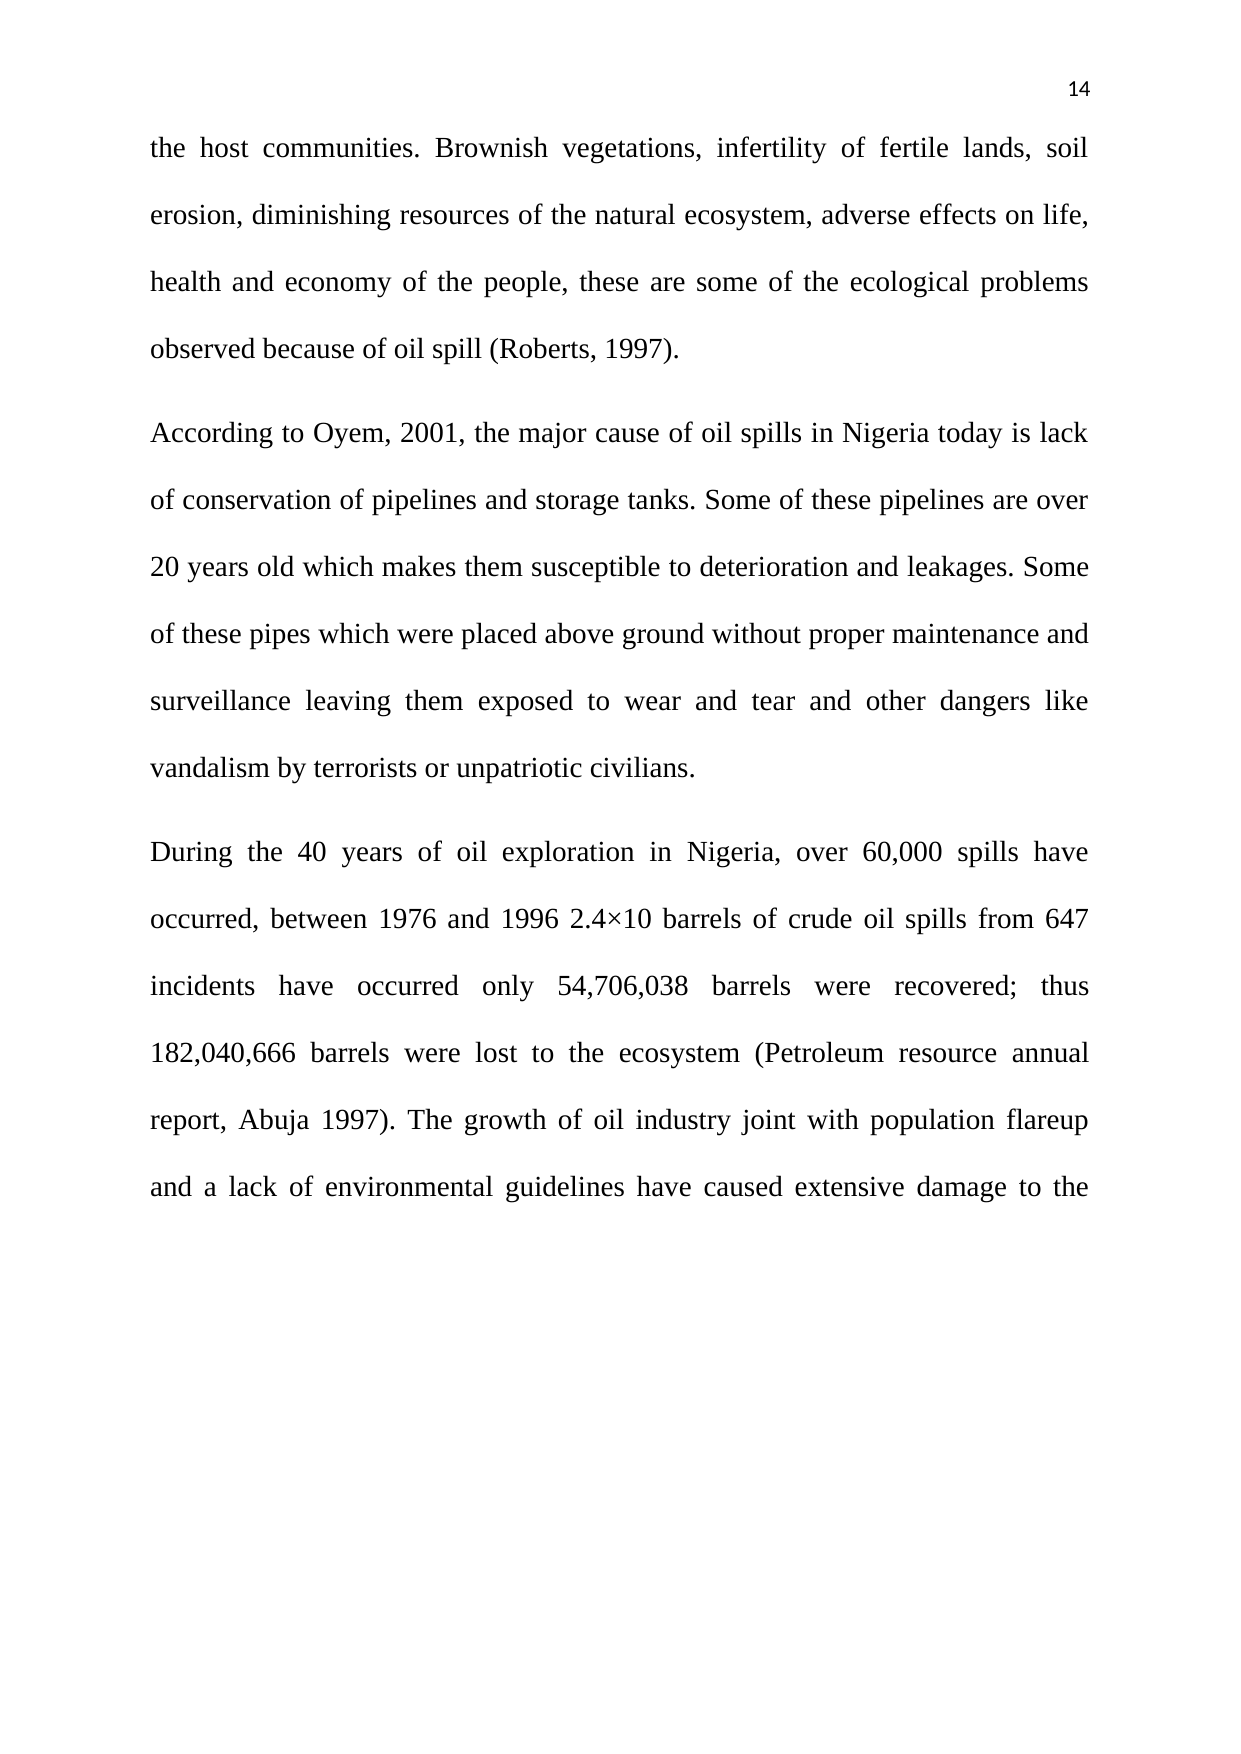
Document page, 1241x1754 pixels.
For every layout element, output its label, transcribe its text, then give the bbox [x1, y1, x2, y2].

text According to Oyem, 2001, the major cause of oil spills in Nigeria today is lack of conservation of pipelines and storage tanks. Some of these pipelines are over 20 years old which makes them susceptible to deterioration and leakages. Some of these pipes which were placed above ground without proper maintenance and surveillance leaving them exposed to wear and tear and other dangers like vandalism by terrorists or unpatriotic civilians. [150, 415, 1090, 784]
text The effects of crude oil pollution on the properties of soil have been the subject of many studies (Okolo et al., 2005) reported that oil pollution increases soil organic carbon and reduced soil nitrates and phosphorous, hence imposing a condition that impaired degradation in the soil. It is the base of Nigeria’s oil and gas industry, generating over 90% of the country’s economy. According to Ngobire et al., 2007 oil exploration and activities have been concentrated in this Niger-Delta region (eleme) which have over 1000 production wells and over 47,000 km of oil and gas flow lines. The exploration which brought about a negative impact of the oil activities which includes destruction of wildlife, loss of fertile soil, pollution of air and water ways and damage to the ecosystem of the host communities. Brownish vegetations, infertility of fertile lands, soil erosion, diminishing resources of the natural ecosystem, adverse effects on life, health and economy of the people, these are some of the ecological problems observed because of oil spill (Roberts, 1997). [150, 130, 1090, 364]
text During the 40 years of oil exploration in Nigeria, over 60,000 spills have occurred, between 1976 and 1996 2.4×10 barrels of crude oil spills from 647 incidents have occurred only 54,706,038 barrels were recovered; thus 182,040,666 barrels were lost to the ecosystem (Petroleum resource annual report, Abuja 1997). The growth of oil industry joint with population flareup and a lack of environmental guidelines have caused extensive damage to the environment of the Niger-Delta. Subsequent years of ignoring or giving little or no attention to the hostile effect of oil spill, the Nigerian government has begun to take steps to mitigate the damage. The role of the environmental agency in checking and documenting oil-spills is getting stronger as the new upsurge of combating oil spill through phytoremediation is intensely unfolding in the remediation industry. Although several studies have been commissioned by oil companies on the socio-economic effects of their operations in the host communities, independent studies on the environmental impacts of oil spill have been scarce. [150, 834, 1090, 1203]
